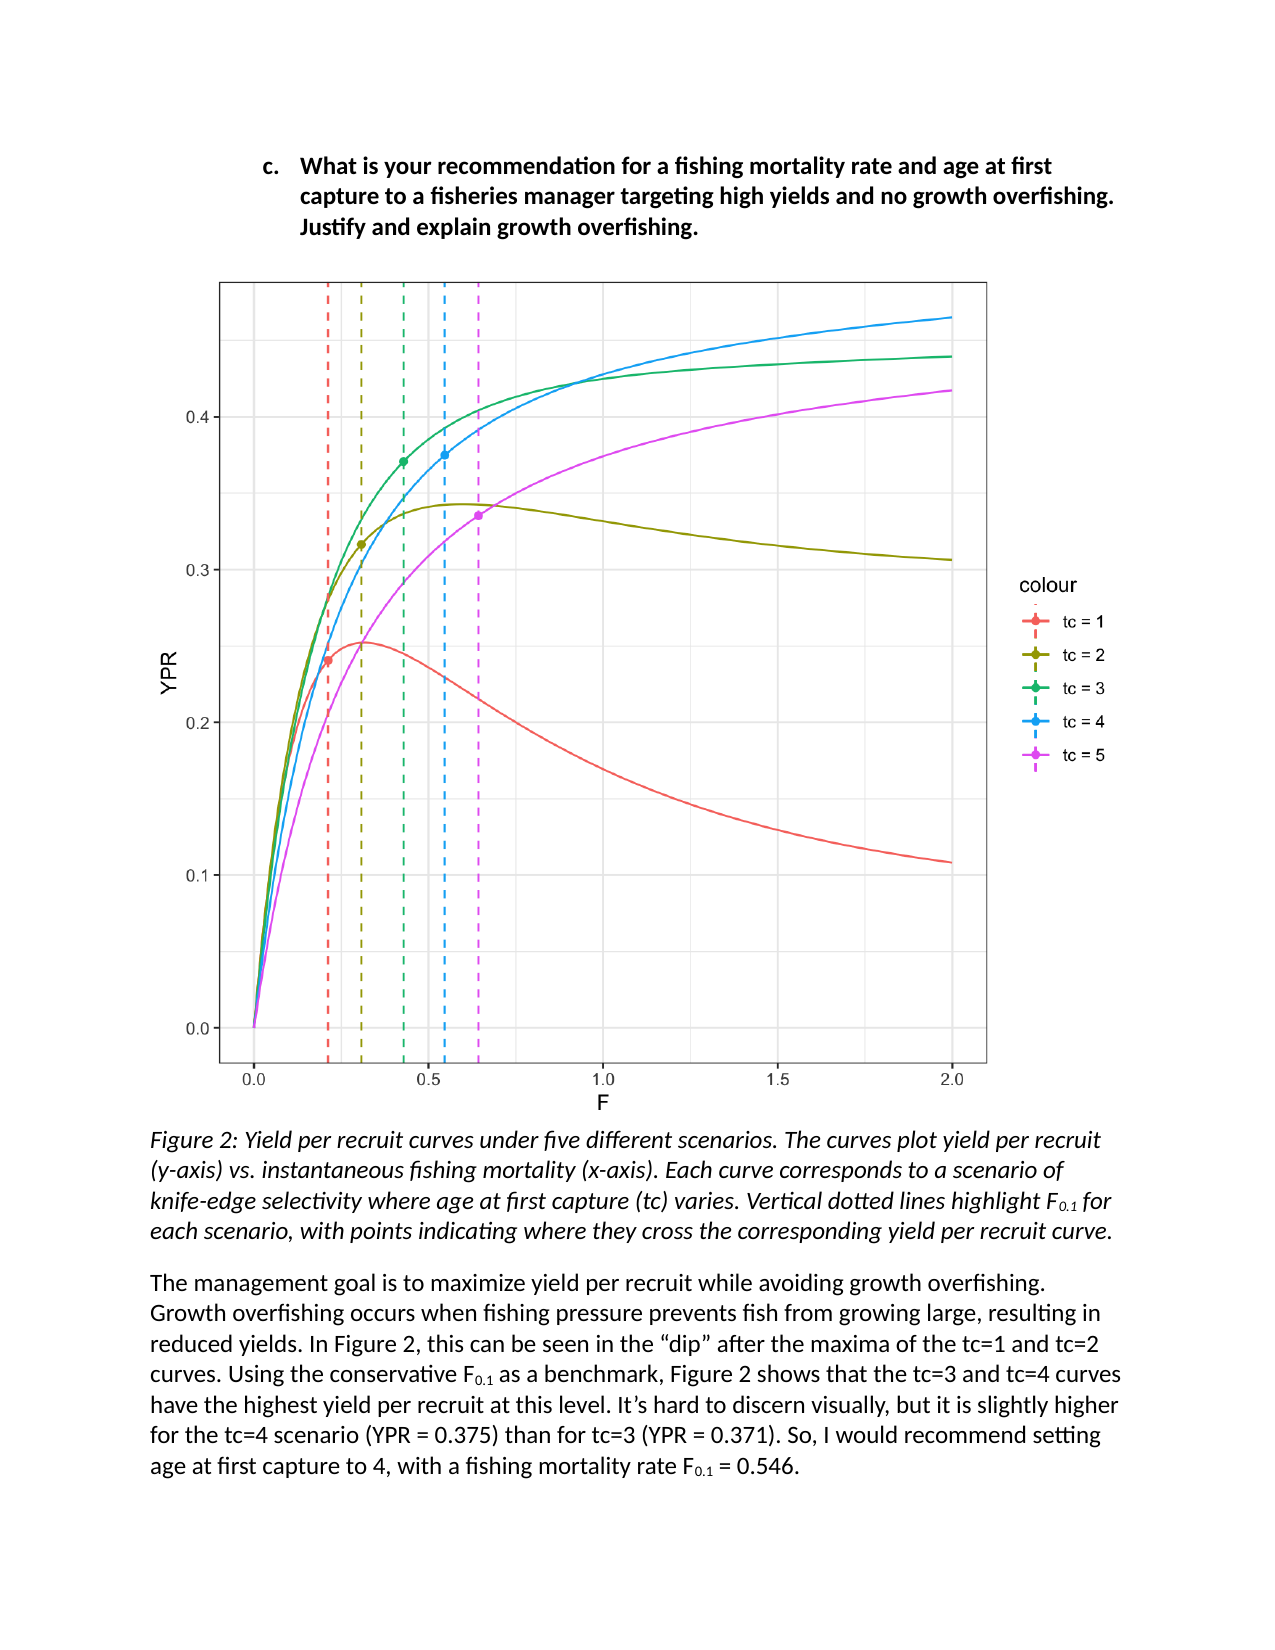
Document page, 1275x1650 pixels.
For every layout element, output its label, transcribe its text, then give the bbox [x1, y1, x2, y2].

text Figure 2: Yield per recruit curves under five different scenarios. The curves plot yield per recruit (y-axis) vs. instantaneous fishing mortality (x-axis). Each curve corresponds to a scenario of knife-edge selectivity where age at first capture (tc) varies. Vertical dotted lines highlight F0.1 for each scenario, with points indicating where they cross the corresponding yield per recruit curve. [150, 1124, 1125, 1246]
text The management goal is to maximize yield per recruit while avoiding growth overfishing. Growth overfishing occurs when fishing pressure prevents fish from growing large, resulting in reduced yields. In Figure 2, this can be seen in the “dip” after the maxima of the tc=1 and tc=2 curves. Using the conservative F0.1 as a benchmark, Figure 2 shows that the tc=3 and tc=4 curves have the highest yield per recruit at this level. It’s hard to discern visually, but it is slightly higher for the tc=4 scenario (YPR = 0.375) than for tc=3 (YPR = 0.371). So, I would recommend setting age at first capture to 4, with a fishing mortality rate F0.1 = 0.546. [150, 1267, 1125, 1481]
picture [150, 272, 1125, 1124]
list What is your recommendation for a fishing mortality rate and age at first capture to a fisheries manager targeting high yields and no growth overfishing. Justify and explain growth overfishing. [262, 150, 1125, 242]
